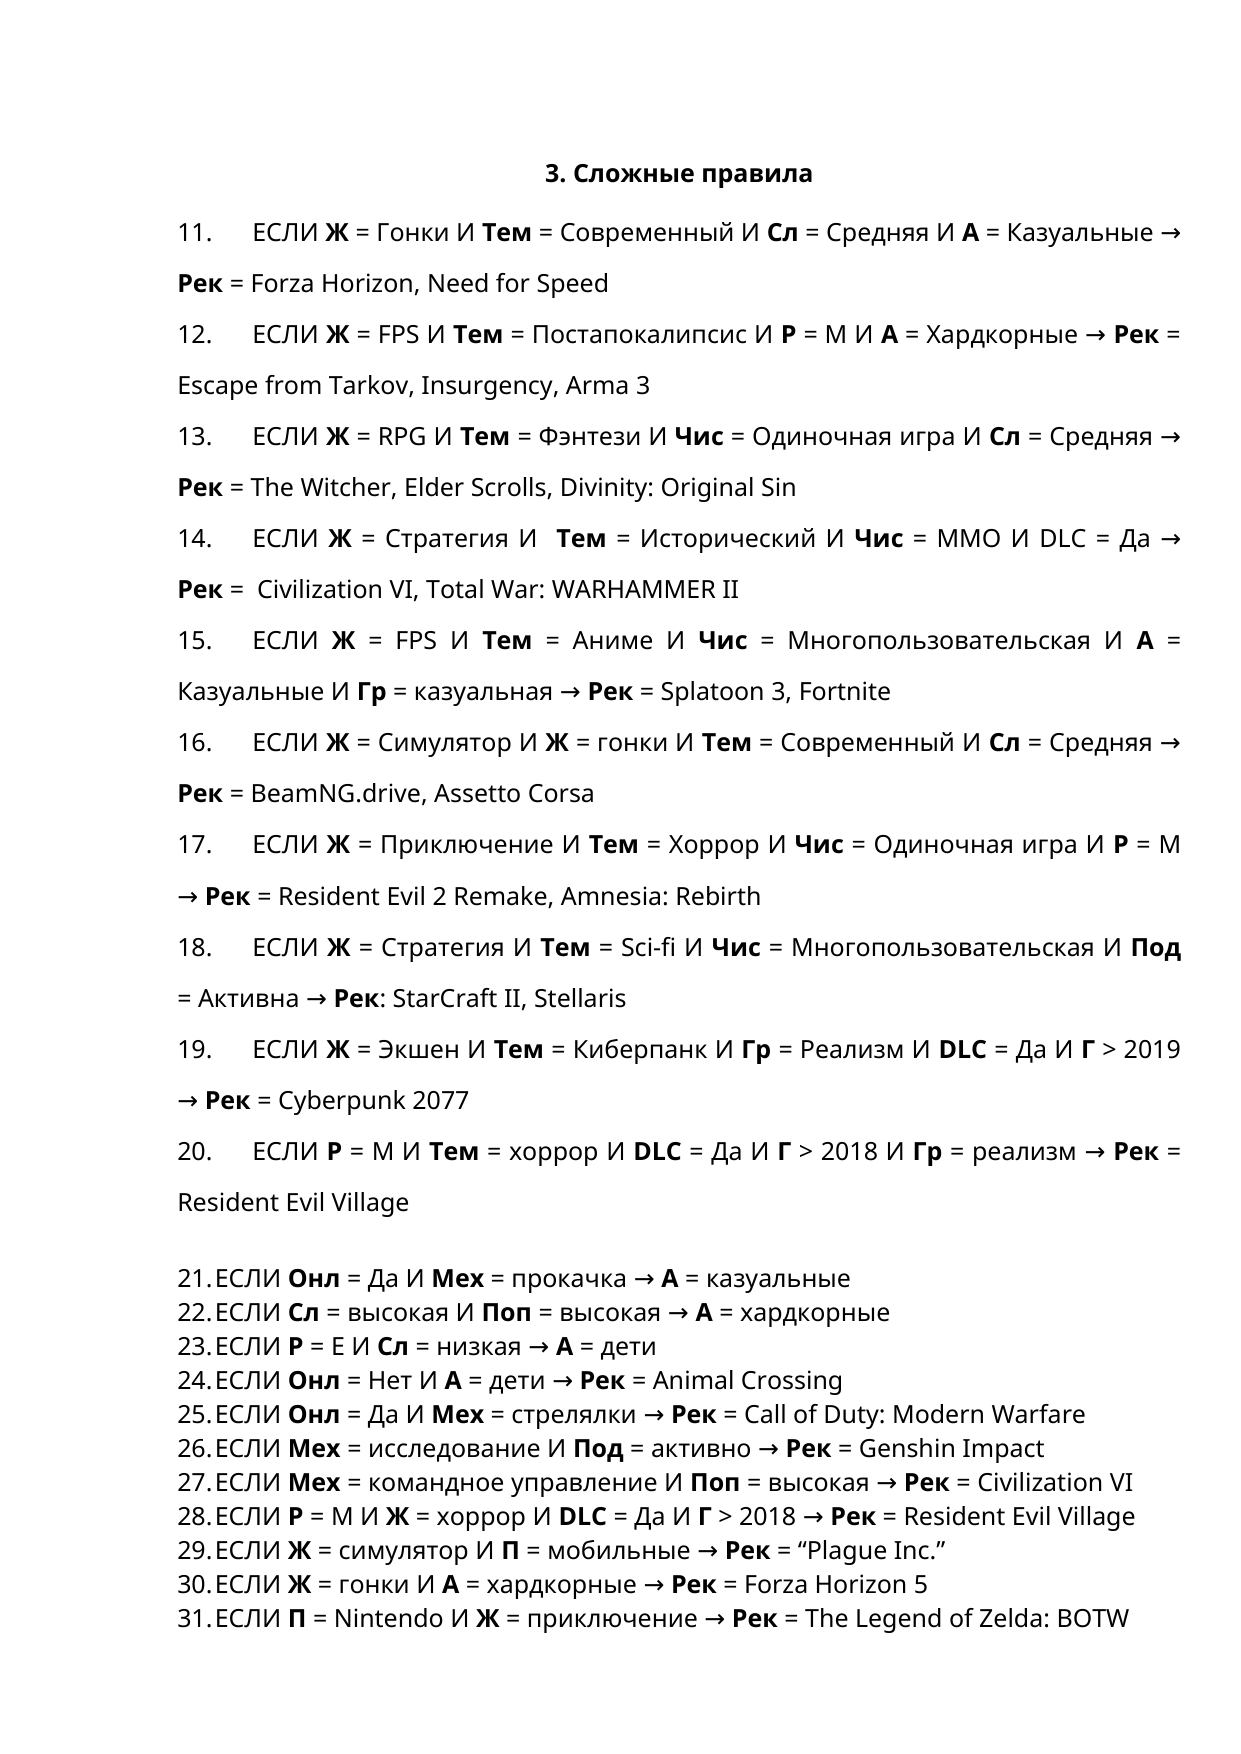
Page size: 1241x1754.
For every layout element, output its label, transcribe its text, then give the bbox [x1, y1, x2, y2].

list ЕСЛИ Ж = Симулятор И Ж = гонки И Тем = Современный И Сл = Средняя → Рек = BeamNG.drive, Assetto Corsa [177, 725, 1181, 810]
list ЕСЛИ Ж = гонки И A = хардкорные → Рек = Forza Horizon 5 [177, 1567, 1181, 1601]
list ЕСЛИ Онл = Нет И A = дети → Рек = Animal Crossing [177, 1363, 1181, 1397]
subtitle 3. Сложные правила [177, 156, 1181, 189]
list ЕСЛИ П = Nintendo И Ж = приключение → Рек = The Legend of Zelda: BOTW [177, 1601, 1181, 1635]
list ЕСЛИ Ж = Стратегия И Тем = Исторический И Чис = MMO И DLC = Да → Рек = Civilization VI, Total War: WARHAMMER II [177, 521, 1181, 606]
list ЕСЛИ Сл = высокая И Поп = высокая → A = хардкорные [177, 1294, 1181, 1328]
list ЕСЛИ Р = M И Ж = хоррор И DLC = Да И Г > 2018 → Рек = Resident Evil Village [177, 1499, 1181, 1533]
list ЕСЛИ Онл = Да И Мех = прокачка → A = казуальные [177, 1260, 1181, 1294]
list ЕСЛИ Мех = исследование И Под = активно → Рек = Genshin Impact [177, 1431, 1181, 1465]
list ЕСЛИ Ж = RPG И Тем = Фэнтези И Чис = Одиночная игра И Сл = Средняя → Рек = The Witcher, Elder Scrolls, Divinity: Original Sin [177, 419, 1181, 504]
list ЕСЛИ Ж = Приключение И Тем = Хоррор И Чис = Одиночная игра И Р = M → Рек = Resident Evil 2 Remake, Amnesia: Rebirth [177, 827, 1181, 912]
list ЕСЛИ Ж = Экшен И Тем = Киберпанк И Гр = Реализм И DLC = Да И Г > 2019 → Рек = Cyberpunk 2077 [177, 1031, 1181, 1116]
list ЕСЛИ Р = M И Тем = хоррор И DLC = Да И Г > 2018 И Гр = реализм → Рек = Resident Evil Village [177, 1133, 1181, 1218]
list ЕСЛИ Р = E И Сл = низкая → A = дети [177, 1328, 1181, 1363]
list ЕСЛИ Онл = Да И Mех = стрелялки → Рек = Call of Duty: Modern Warfare [177, 1397, 1181, 1431]
list ЕСЛИ Ж = Стратегия И Тем = Sci-fi И Чис = Многопользовательская И Под = Активна → Рек: StarCraft II, Stellaris [177, 929, 1181, 1014]
list ЕСЛИ Мех = командное управление И Поп = высокая → Рек = Civilization VI [177, 1465, 1181, 1499]
list ЕСЛИ Ж = Гонки И Тем = Современный И Сл = Средняя И A = Казуальные → Рек = Forza Horizon, Need for Speed [177, 214, 1181, 300]
list ЕСЛИ Ж = симулятор И П = мобильные → Рек = “Plague Inc.” [177, 1533, 1181, 1567]
list ЕСЛИ Ж = FPS И Тем = Аниме И Чис = Многопользовательская И A = Казуальные И Гр = казуальная → Рек = Splatoon 3, Fortnite [177, 623, 1181, 708]
list ЕСЛИ Ж = FPS И Тем = Постапокалипсис И Р = M И A = Хардкорные → Рек = Escape from Tarkov, Insurgency, Arma 3 [177, 317, 1181, 402]
